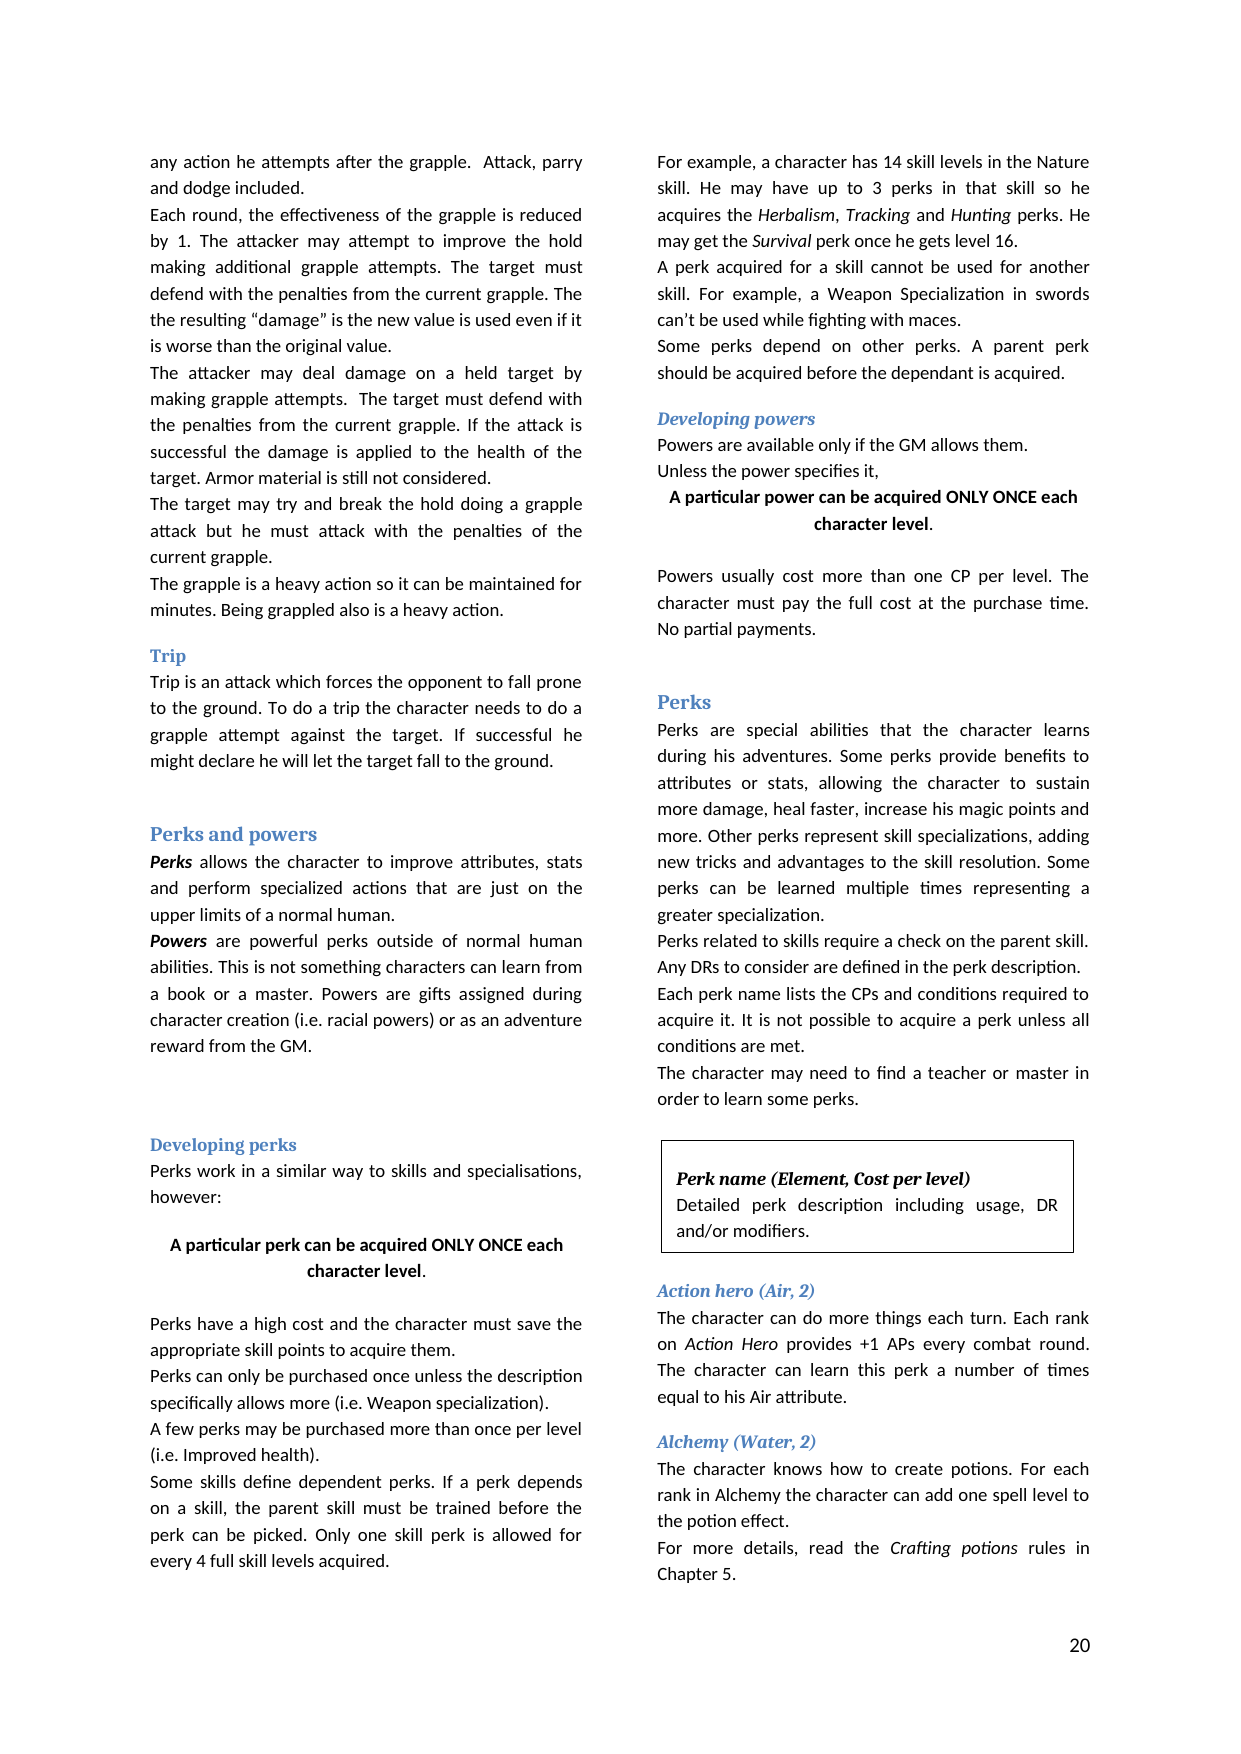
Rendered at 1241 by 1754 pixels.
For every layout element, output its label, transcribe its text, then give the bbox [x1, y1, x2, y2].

text Perks are special abilities that the character learns during his adventures. Some perks provide benefits to attributes or stats, allowing the character to sustain more damage, heal faster, increase his magic points and more. Other perks represent skill specializations, adding new tricks and advantages to the skill resolution. Some perks can be learned multiple times representing a greater specialization. [657, 718, 1090, 926]
subtitle Action hero (Air, 2) [657, 1281, 1090, 1303]
text Trip is an attack which forces the opponent to fall prone to the ground. To do a trip the character needs to do a grapple attempt against the target. If successful he might declare he will let the target fall to the ground. [150, 670, 583, 772]
text The character can do more things each turn. Each rank on Action Hero provides +1 APs every combat round. The character can learn this perk a number of times equal to his Air attribute. [657, 1306, 1090, 1408]
text The grapple is a heavy action so it can be maintained for minutes. Being grappled also is a heavy action. [150, 572, 583, 621]
text Perks allows the character to improve attributes, stats and perform specialized actions that are just on the upper limits of a normal human. [150, 850, 583, 926]
text Perks can only be purchased once unless the description specifically allows more (i.e. Weapon specialization). [150, 1364, 583, 1414]
text The attacker may deal damage on a held target by making grapple attempts. The target must defend with the penalties from the current grapple. If the attack is successful the damage is applied to the health of the target. Armor material is still not considered. [150, 361, 583, 489]
text A perk acquired for a skill cannot be used for another skill. For example, a Weapon Specialization in swords can’t be used while fighting with maces. [657, 255, 1090, 331]
subtitle Trip [150, 645, 583, 667]
text The target may try and break the hold doing a grapple attack but he must attack with the penalties of the current grapple. [150, 493, 583, 568]
text Each round, the effectiveness of the grapple is reduced by 1. The attacker may attempt to improve the hold making additional grapple attempts. The target must defend with the penalties from the current grapple. The the resulting “damage” is the new value is used even if it is worse than the original value. [150, 203, 583, 357]
text Powers are powerful perks outside of normal human abilities. This is not something characters can learn from a book or a master. Powers are gifts assigned during character creation (i.e. racial powers) or as an adventure reward from the GM. [150, 929, 583, 1057]
text Some skills define dependent perks. If a perk depends on a skill, the parent skill must be trained before the perk can be picked. Only one skill perk is allowed for every 4 full skill levels acquired. [150, 1470, 583, 1572]
text Unless the power specifies it, [657, 459, 1090, 482]
text Powers usually cost more than one CP per level. The character must pay the full cost at the purchase time. No partial payments. [657, 564, 1090, 640]
text Perks related to skills require a check on the parent skill. Any DRs to consider are defined in the perk description. [657, 929, 1090, 978]
text Perks work in a similar way to skills and specialisations, however: [150, 1159, 583, 1208]
text Perks have a high cost and the character must save the appropriate skill points to acquire them. [150, 1312, 583, 1361]
text The character knows how to create potions. For each rank in Alchemy the character can add one spell level to the potion effect. [657, 1457, 1090, 1532]
text A particular perk can be acquired ONLY ONCE each character level. [150, 1233, 583, 1282]
subtitle Developing powers [657, 408, 1090, 429]
text Powers are available only if the GM allows them. [657, 433, 1090, 456]
text For example, a character has 14 skill levels in the Nature skill. He may have up to 3 perks in that skill so he acquires the Herbalism, Tracking and Hunting perks. He may get the Survival perk once he gets level 16. [657, 150, 1090, 252]
subtitle Alchemy (Water, 2) [657, 1432, 1090, 1454]
text For more details, read the Crafting potions rules in Chapter 5. [657, 1536, 1090, 1585]
text Each perk name lists the CPs and conditions required to acquire it. It is not possible to acquire a perk unless all conditions are met. [657, 982, 1090, 1057]
subtitle Perks and powers [150, 823, 583, 847]
subtitle Developing perks [150, 1134, 583, 1156]
text The character may need to find a teacher or master in order to learn some perks. [657, 1061, 1090, 1110]
text A few perks may be purchased more than once per level (i.e. Improved health). [150, 1417, 583, 1467]
subtitle Perks [657, 691, 1090, 715]
text Some perks depend on other perks. A parent perk should be acquired before the dependant is acquired. [657, 334, 1090, 384]
text A particular power can be acquired ONLY ONCE each character level. [657, 486, 1090, 535]
